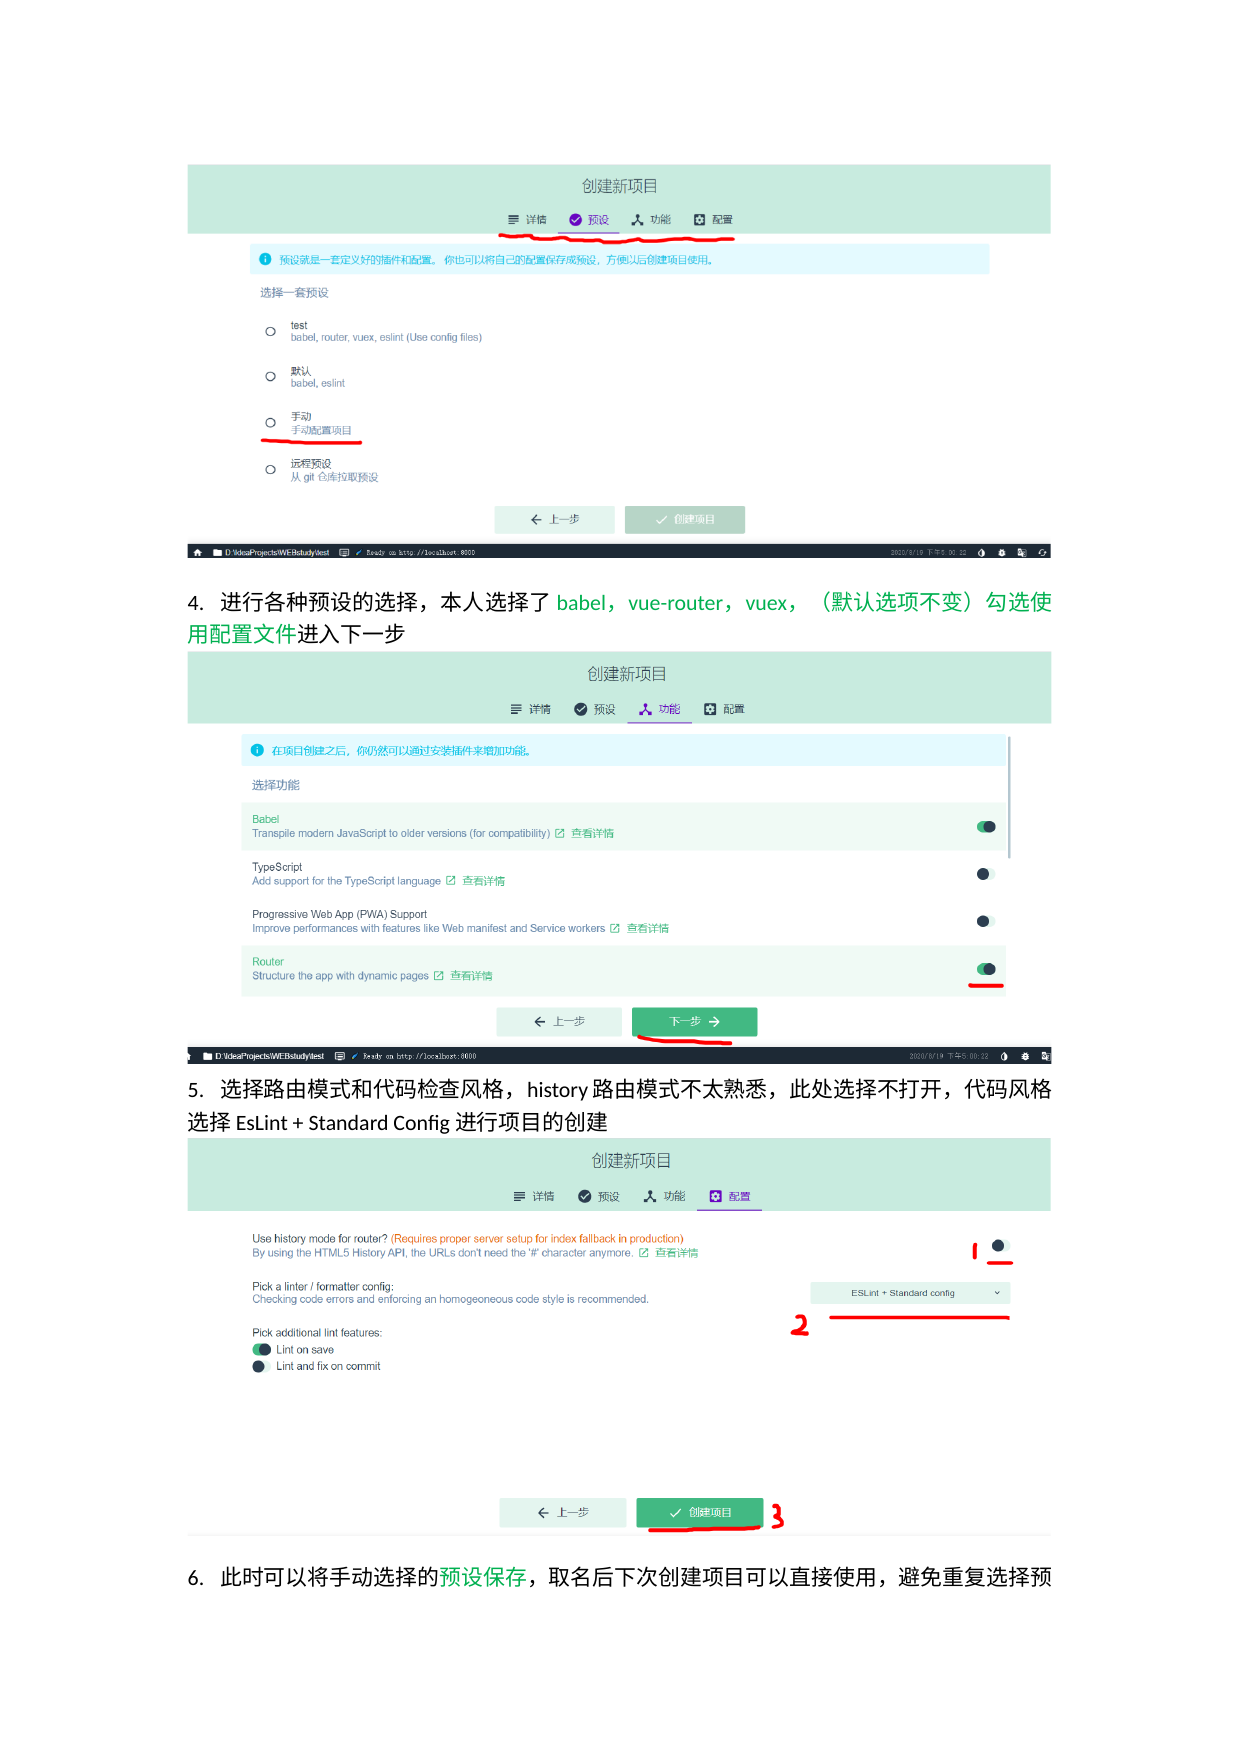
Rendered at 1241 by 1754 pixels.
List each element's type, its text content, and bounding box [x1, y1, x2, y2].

picture [187, 649, 1052, 1064]
list 进行各种预设的选择，本人选择了babel，vue-router，vuex，（默认选项不变）勾选使用配置文件进入下一步 [187, 584, 1053, 649]
list 选择路由模式和代码检查风格，history路由模式不太熟悉，此处选择不打开，代码风格选择EsLint + Standard Config 进行项目的创建 [187, 1072, 1053, 1137]
picture [187, 1137, 1051, 1536]
picture [187, 162, 1051, 558]
list 此时可以将手动选择的预设保存，取名后下次创建项目可以直接使用，避免重复选择预设，也可以选择不保存，直接创建项目----等待一段时间就可以获得创建的新项目 [187, 1559, 1053, 1592]
